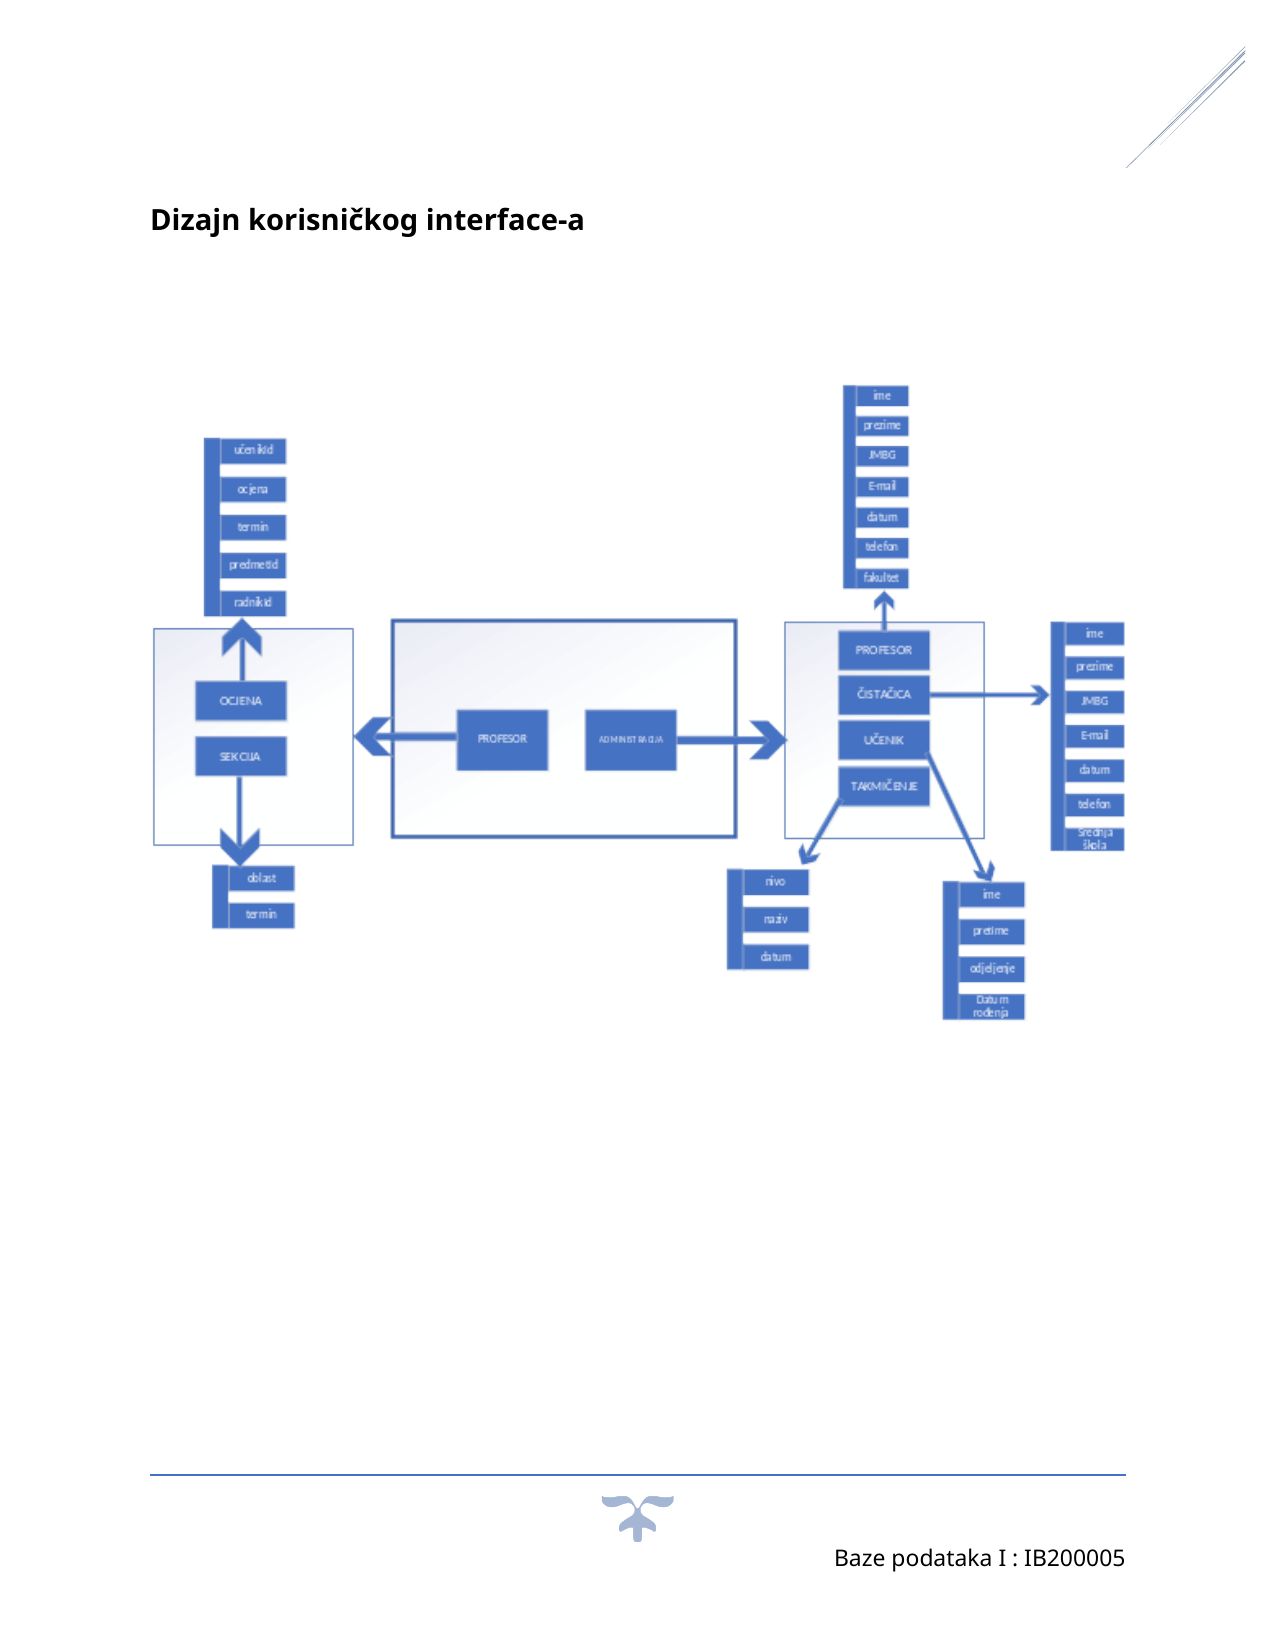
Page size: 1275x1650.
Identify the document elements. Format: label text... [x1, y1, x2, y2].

subtitle Dizajn korisničkog interface-a [150, 199, 1126, 239]
